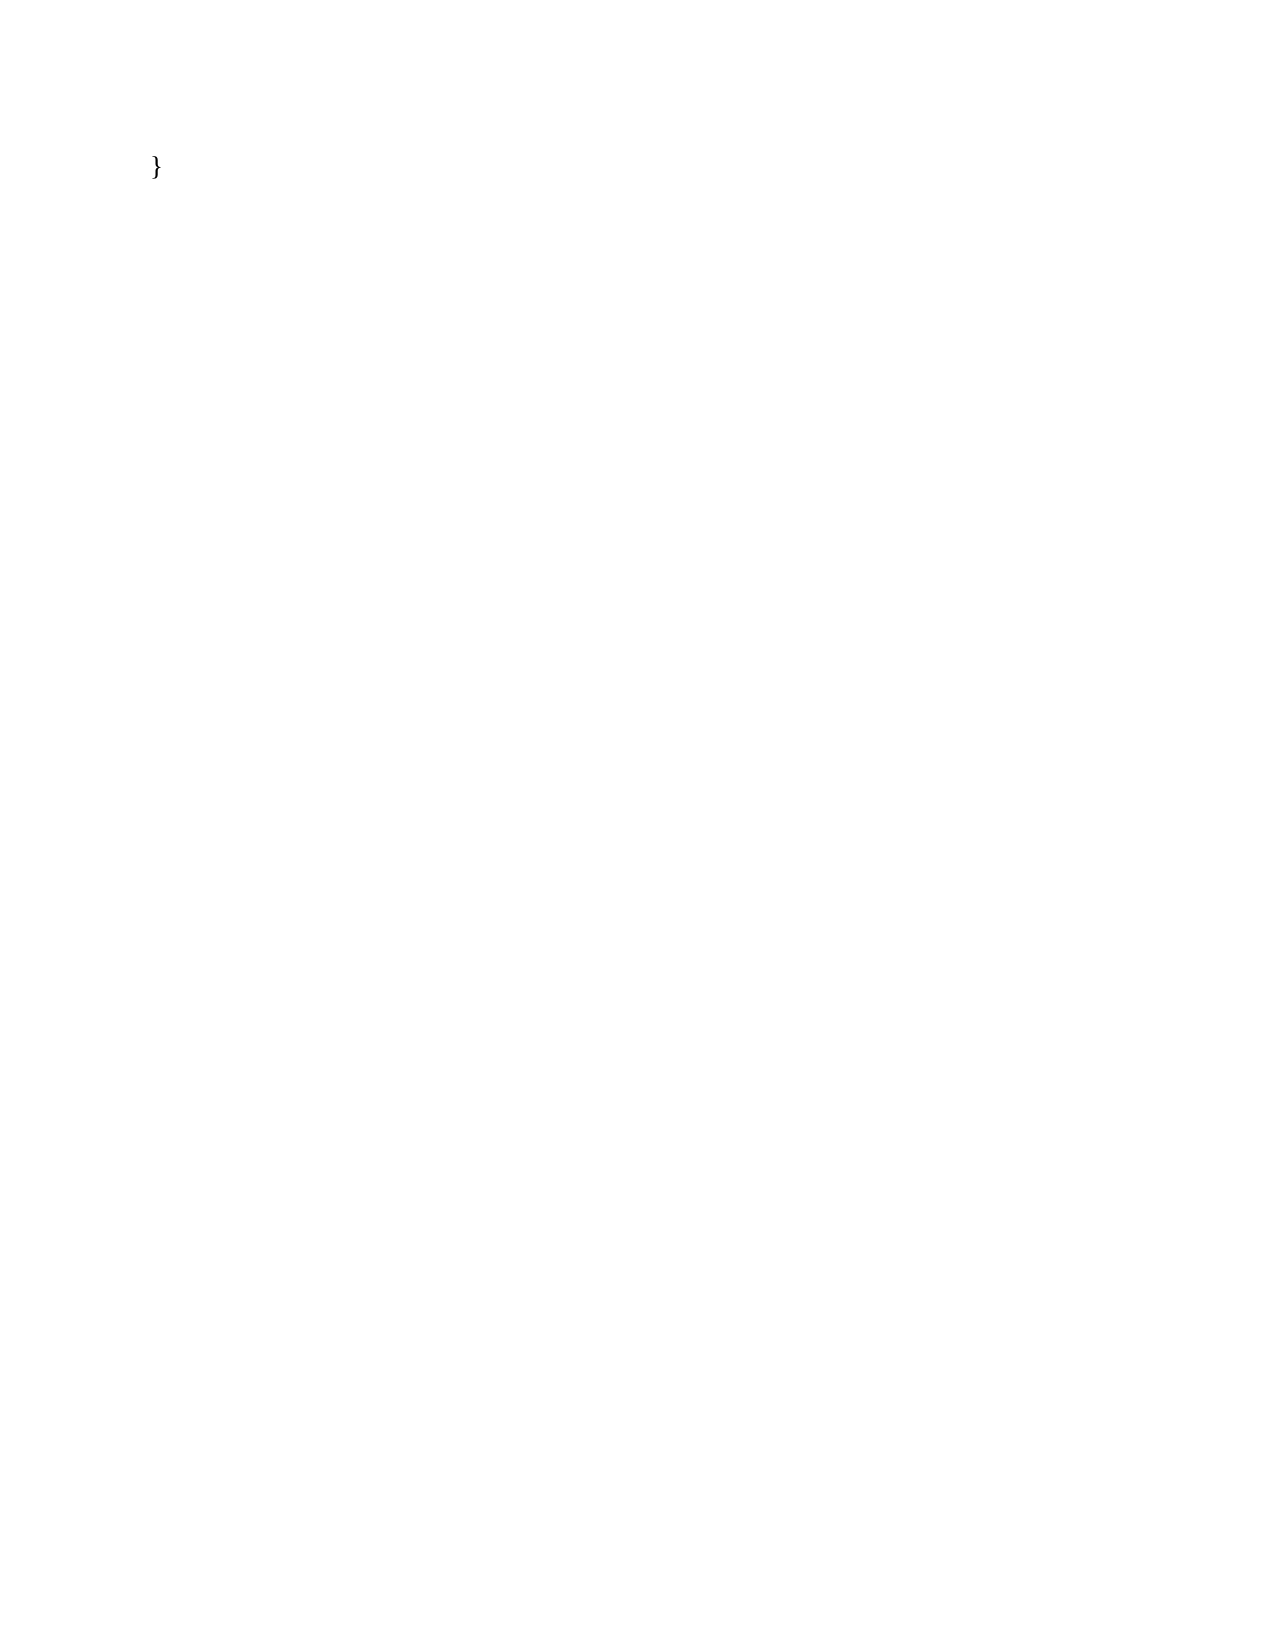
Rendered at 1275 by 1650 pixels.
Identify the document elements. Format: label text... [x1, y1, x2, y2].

text } [150, 150, 1125, 181]
